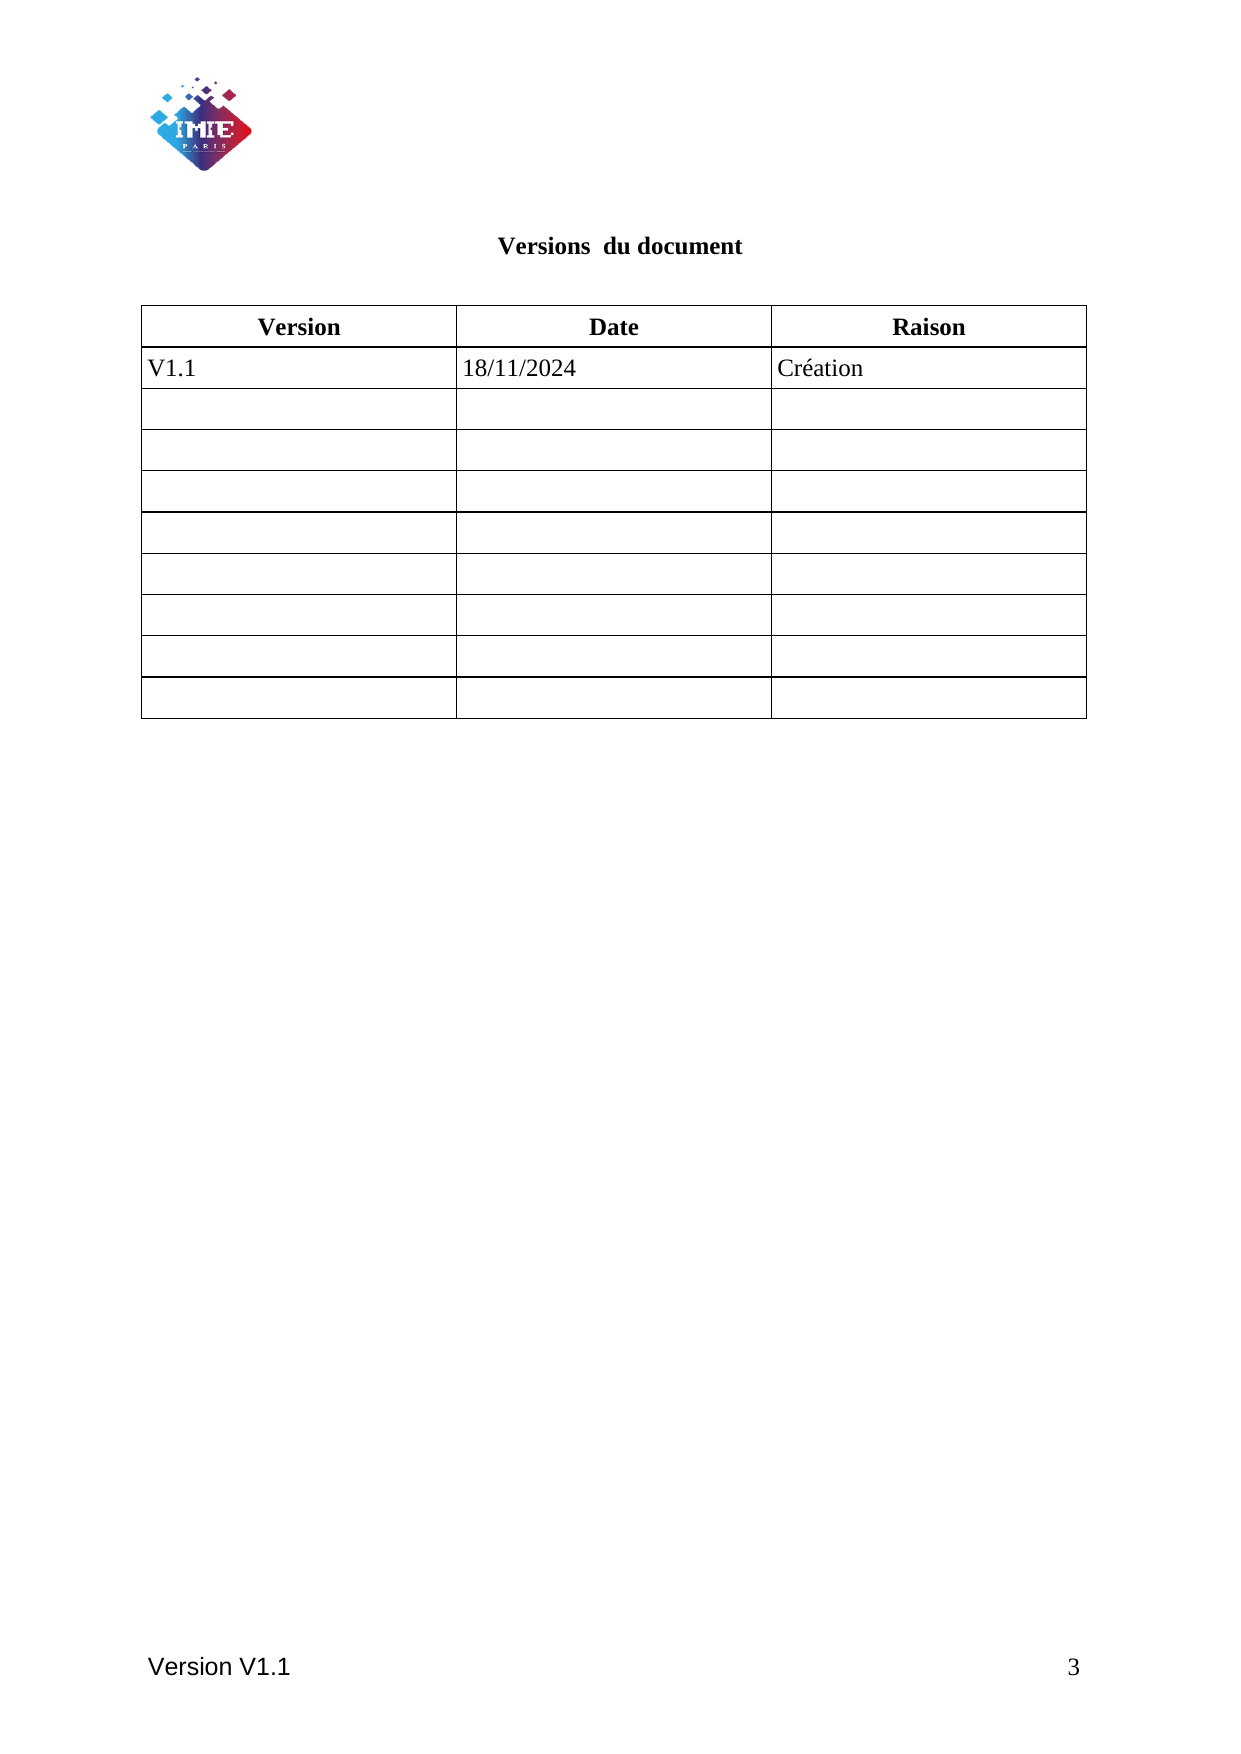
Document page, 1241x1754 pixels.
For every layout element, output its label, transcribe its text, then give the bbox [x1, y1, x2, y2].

table_cell [457, 430, 771, 470]
table_cell [772, 636, 1086, 676]
table_cell [772, 595, 1086, 635]
table_header Raison [772, 306, 1086, 346]
table_cell [457, 513, 771, 553]
table_cell [142, 430, 456, 470]
table_cell [772, 389, 1086, 429]
table_cell [142, 554, 456, 594]
table_cell [142, 513, 456, 553]
table_cell [142, 636, 456, 676]
table_cell [772, 554, 1086, 594]
table_cell [457, 389, 771, 429]
table_cell [772, 430, 1086, 470]
picture [148, 74, 254, 174]
table_cell [457, 471, 771, 511]
table_cell V1.1 [142, 348, 456, 388]
table_cell [457, 678, 771, 718]
table_cell [772, 471, 1086, 511]
table_cell Création [772, 348, 1086, 388]
table_cell [772, 678, 1086, 718]
table_cell [457, 554, 771, 594]
table_cell [142, 471, 456, 511]
table_cell [142, 389, 456, 429]
text Versions du document [148, 231, 1093, 260]
table_cell [457, 636, 771, 676]
table_cell [142, 595, 456, 635]
table_header Version [142, 306, 456, 346]
table_cell [457, 595, 771, 635]
table_header Date [457, 306, 771, 346]
table_cell [142, 678, 456, 718]
table_cell 18/11/2024 [457, 348, 771, 388]
table_cell [772, 513, 1086, 553]
